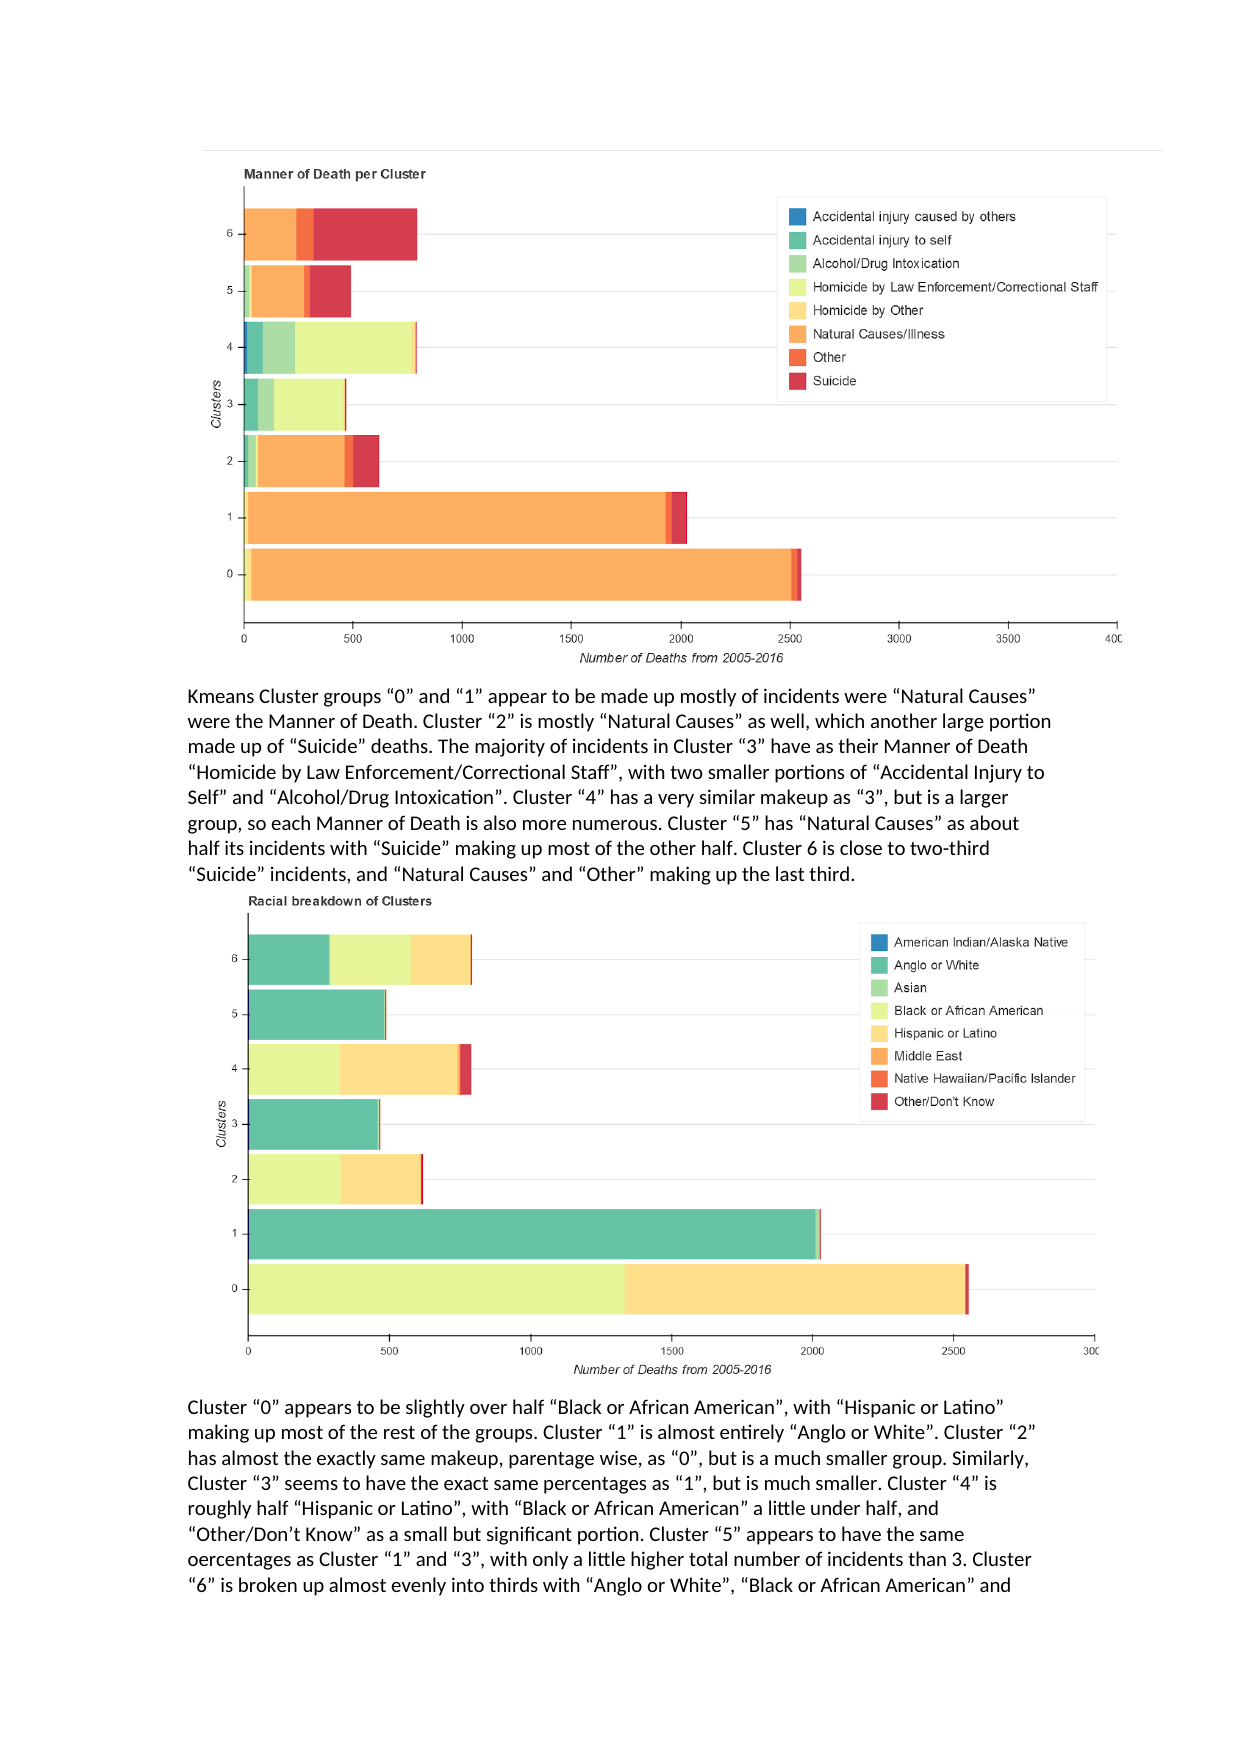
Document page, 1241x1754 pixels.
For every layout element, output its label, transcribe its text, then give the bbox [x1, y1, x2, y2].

text Kmeans Cluster groups “0” and “1” appear to be made up mostly of incidents were “Natural Causes” were the Manner of Death. Cluster “2” is mostly “Natural Causes” as well, which another large portion made up of “Suicide” deaths. The majority of incidents in Cluster “3” have as their Manner of Death “Homicide by Law Enforcement/Correctional Staff”, with two smaller portions of “Accidental Injury to Self” and “Alcohol/Drug Intoxication”. Cluster “4” has a very similar makeup as “3”, but is a larger group, so each Manner of Death is also more numerous. Cluster “5” has “Natural Causes” as about half its incidents with “Suicide” making up most of the other half. Cluster 6 is close to two-third “Suicide” incidents, and “Natural Causes” and “Other” making up the last third. [187, 683, 1053, 886]
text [187, 1394, 1053, 1597]
picture [187, 886, 1163, 1394]
picture [187, 150, 1163, 683]
